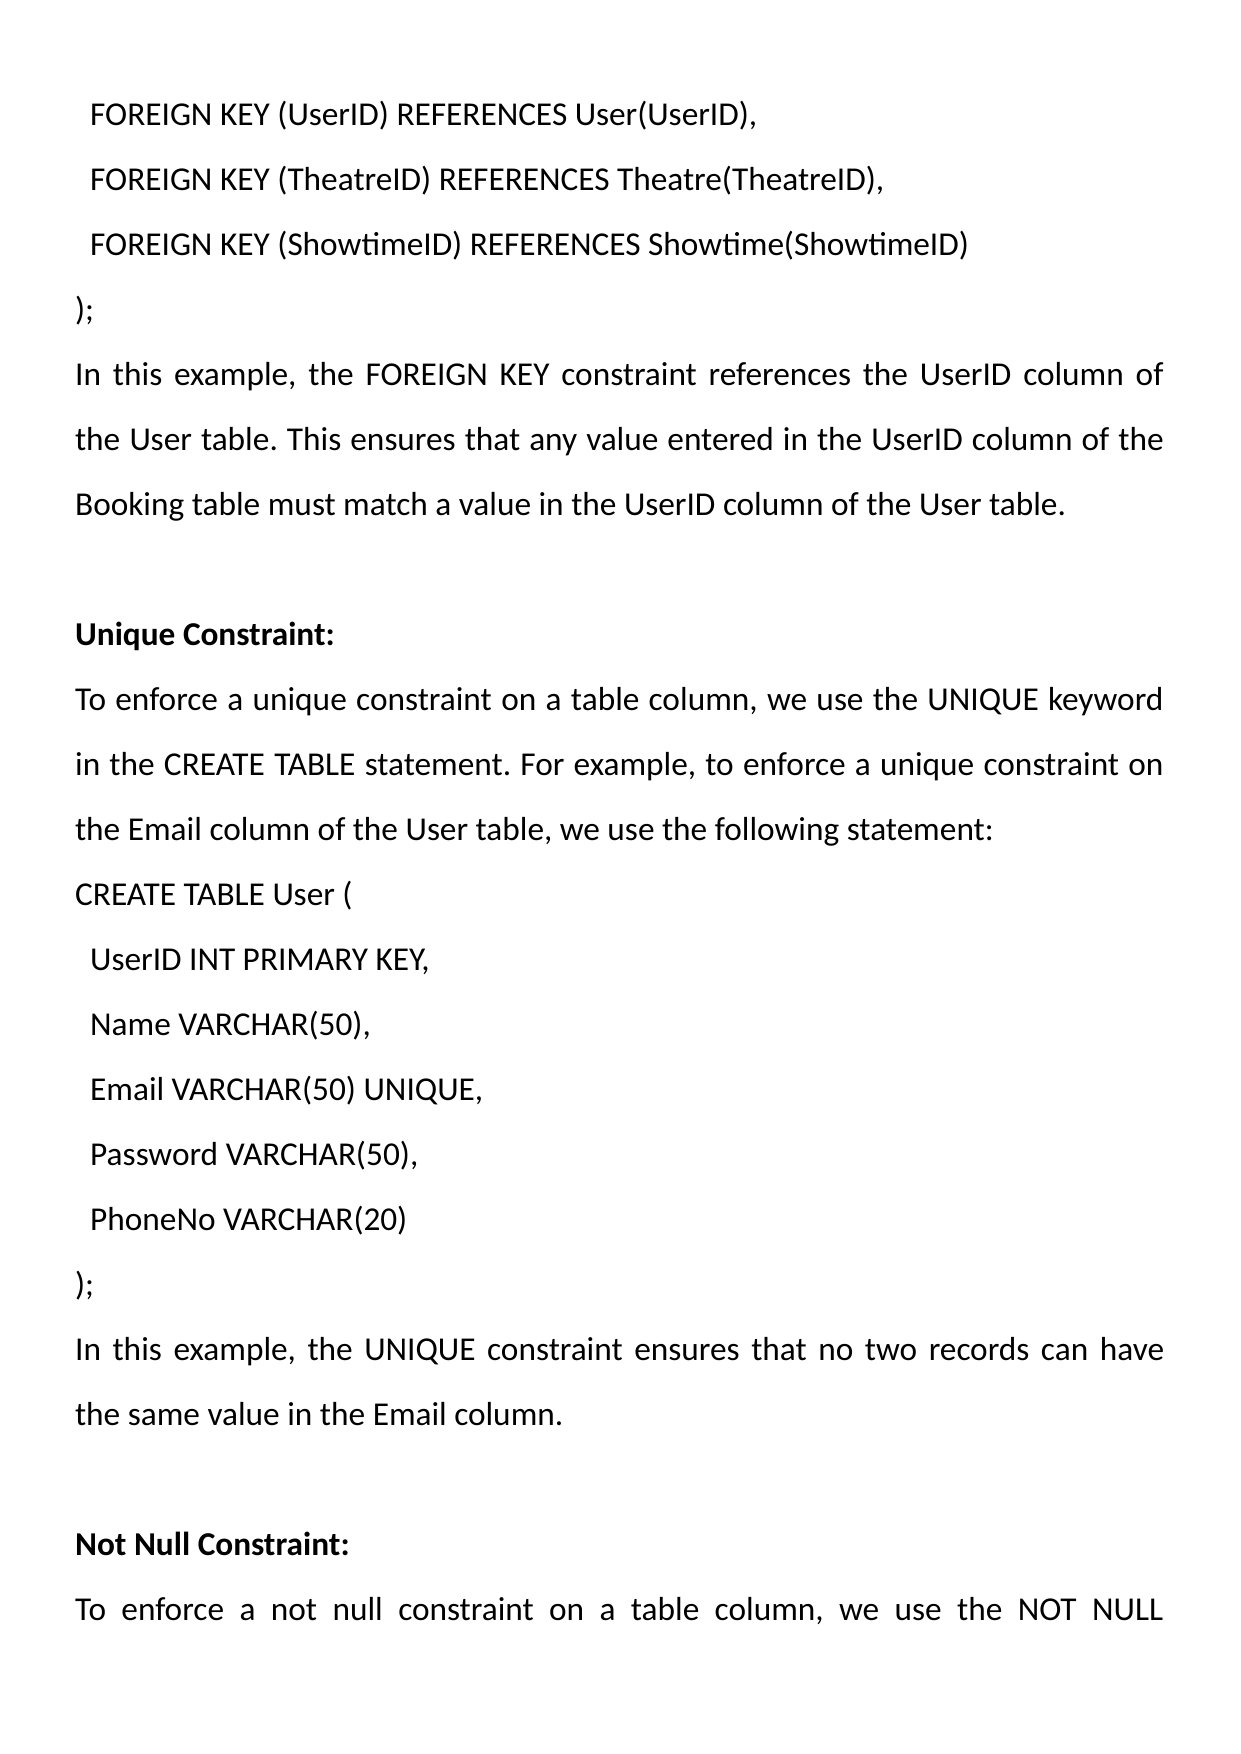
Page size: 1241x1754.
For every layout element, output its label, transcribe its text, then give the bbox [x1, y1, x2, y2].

text Unique Constraint: [75, 601, 1165, 666]
text PhoneNo VARCHAR(20) [75, 1186, 1165, 1251]
text Name VARCHAR(50), [75, 991, 1165, 1056]
text UserID INT PRIMARY KEY, [75, 926, 1165, 991]
text FOREIGN KEY (UserID) REFERENCES User(UserID), [75, 81, 1165, 146]
text Not Null Constraint: [75, 1511, 1165, 1576]
text FOREIGN KEY (TheatreID) REFERENCES Theatre(TheatreID), [75, 146, 1165, 211]
text CREATE TABLE User ( [75, 861, 1165, 926]
text In this example, the FOREIGN KEY constraint references the UserID column of the User table. This ensures that any value entered in the UserID column of the Booking table must match a value in the UserID column of the User table. [75, 341, 1165, 536]
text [75, 1576, 1165, 1641]
text To enforce a unique constraint on a table column, we use the UNIQUE keyword in the CREATE TABLE statement. For example, to enforce a unique constraint on the Email column of the User table, we use the following statement: [75, 666, 1165, 861]
text ); [75, 1251, 1165, 1316]
text Password VARCHAR(50), [75, 1121, 1165, 1186]
text In this example, the UNIQUE constraint ensures that no two records can have the same value in the Email column. [75, 1316, 1165, 1446]
text Email VARCHAR(50) UNIQUE, [75, 1056, 1165, 1121]
text ); [75, 276, 1165, 341]
text FOREIGN KEY (ShowtimeID) REFERENCES Showtime(ShowtimeID) [75, 211, 1165, 276]
